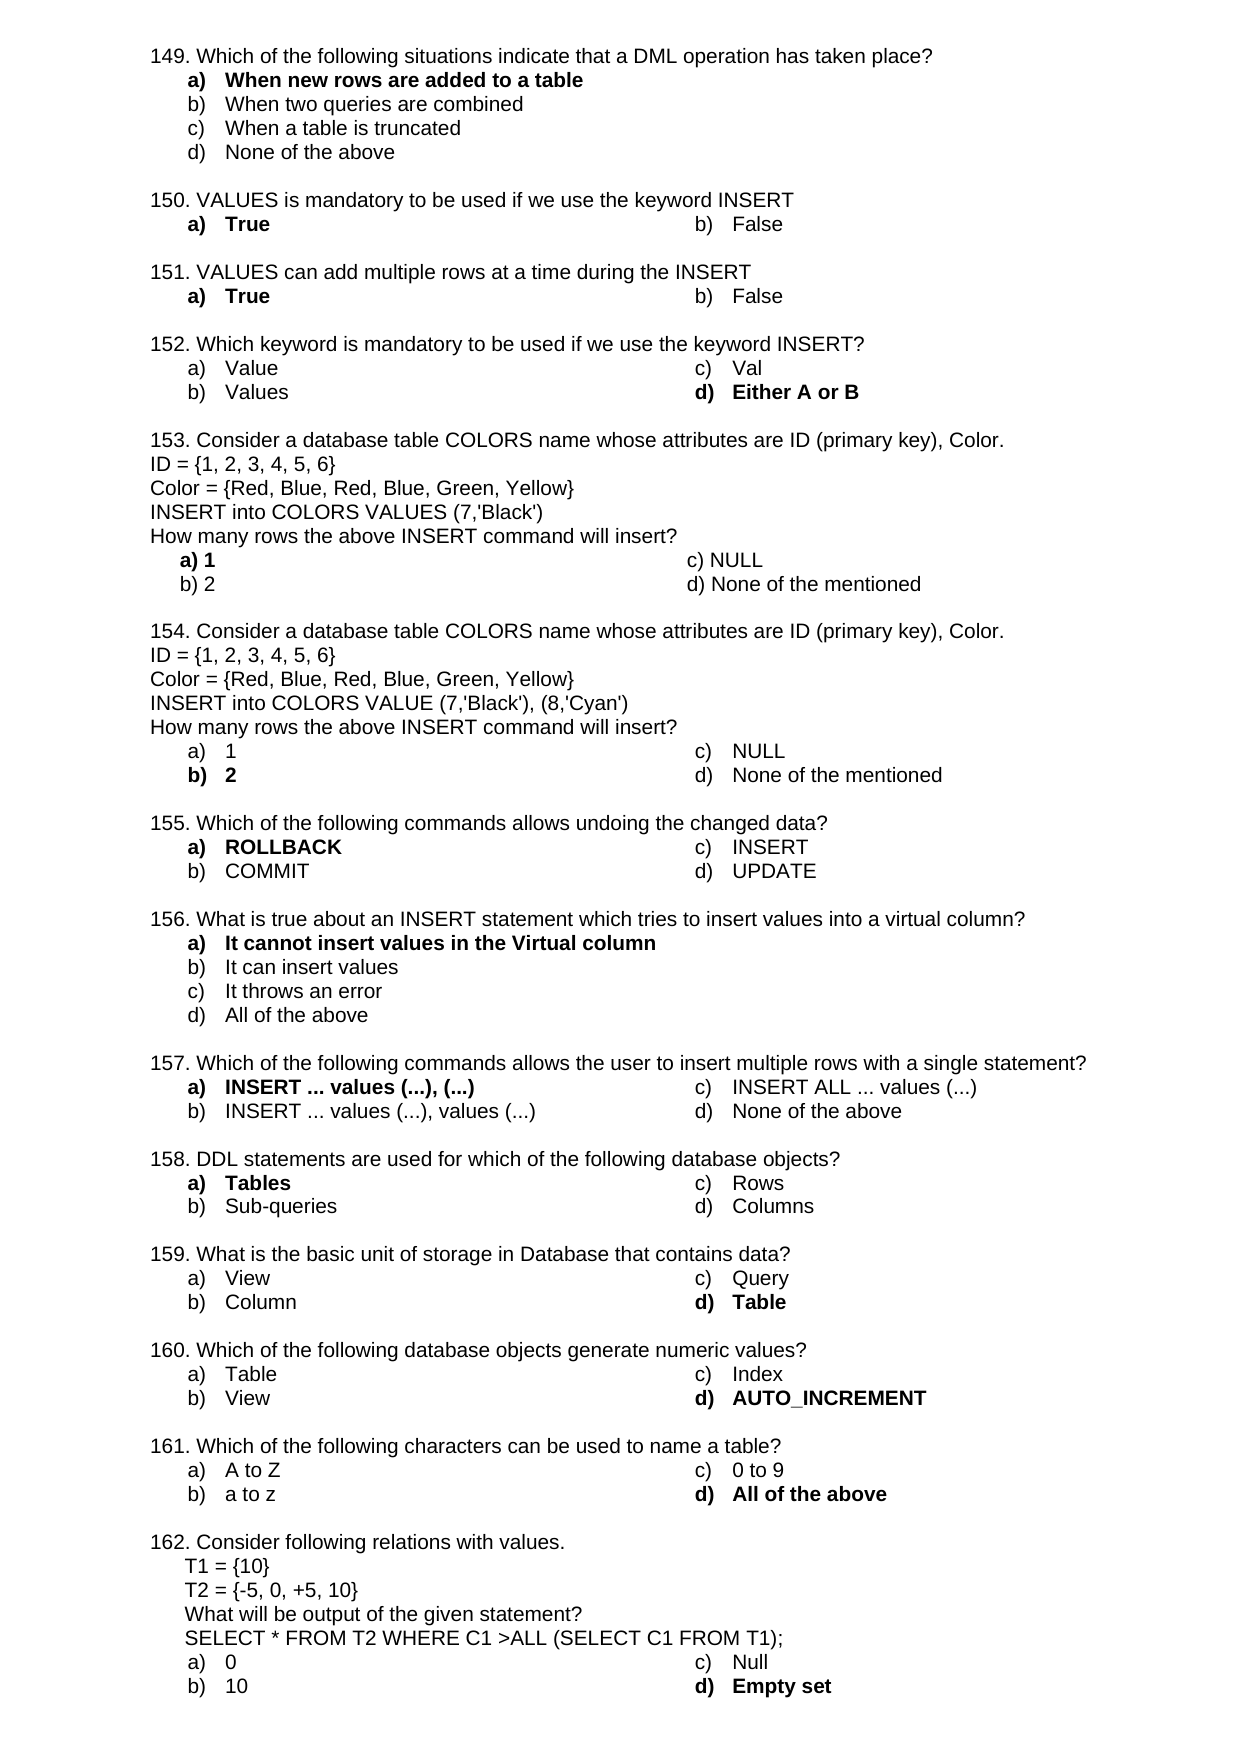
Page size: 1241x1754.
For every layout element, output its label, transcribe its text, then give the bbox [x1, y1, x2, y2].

text 161. Which of the following characters can be used to name a table? [150, 1434, 1090, 1458]
list a to z [187, 1482, 583, 1506]
text INSERT into COLORS VALUES (7,'Black') [150, 499, 1090, 523]
list Value [187, 356, 583, 380]
text 153. Consider a database table COLORS name whose attributes are ID (primary key), Color. [150, 428, 1090, 452]
list Tables [187, 1170, 583, 1194]
text ID = {1, 2, 3, 4, 5, 6} [150, 643, 1090, 667]
text 160. Which of the following database objects generate numeric values? [150, 1338, 1090, 1362]
list Sub-queries [187, 1194, 583, 1218]
list None of the mentioned [694, 763, 1090, 787]
list None of the above [694, 1098, 1090, 1122]
list It can insert values [187, 955, 1090, 979]
list 2 [187, 763, 583, 787]
list Values [187, 380, 583, 404]
text Color = {Red, Blue, Red, Blue, Green, Yellow} [150, 476, 1090, 499]
list Rows [694, 1170, 1090, 1194]
text a) 1 [179, 547, 583, 571]
list All of the above [187, 1003, 1090, 1027]
list NULL [694, 739, 1090, 763]
text SELECT * FROM T2 WHERE C1 >ALL (SELECT C1 FROM T1); [150, 1626, 1090, 1649]
list Column [187, 1290, 583, 1314]
text 158. DDL statements are used for which of the following database objects? [150, 1146, 1090, 1170]
list Table [187, 1362, 583, 1386]
list INSERT [694, 835, 1090, 859]
text ID = {1, 2, 3, 4, 5, 6} [150, 452, 1090, 476]
list When a table is truncated [187, 116, 1090, 140]
list ROLLBACK [187, 835, 583, 859]
list 0 to 9 [694, 1458, 1090, 1482]
text T1 = {10} [150, 1554, 1090, 1578]
list None of the above [187, 140, 1090, 164]
text 157. Which of the following commands allows the user to insert multiple rows with a single statement? [150, 1051, 1090, 1074]
list 10 [187, 1673, 583, 1697]
text 151. VALUES can add multiple rows at a time during the INSERT [150, 260, 1090, 284]
text 150. VALUES is mandatory to be used if we use the keyword INSERT [150, 188, 1090, 212]
text How many rows the above INSERT command will insert? [150, 715, 1090, 739]
list UPDATE [694, 859, 1090, 883]
list When new rows are added to a table [187, 68, 1090, 92]
list 1 [187, 739, 583, 763]
text 156. What is true about an INSERT statement which tries to insert values into a virtual column? [150, 907, 1090, 931]
text 159. What is the basic unit of storage in Database that contains data? [150, 1242, 1090, 1266]
list Either A or B [694, 380, 1090, 404]
text How many rows the above INSERT command will insert? [150, 523, 1090, 547]
list Val [694, 356, 1090, 380]
list 0 [187, 1649, 583, 1673]
text b) 2 [179, 571, 583, 595]
list AUTO_INCREMENT [694, 1386, 1090, 1410]
list A to Z [187, 1458, 583, 1482]
text 152. Which keyword is mandatory to be used if we use the keyword INSERT? [150, 332, 1090, 356]
list Null [694, 1649, 1090, 1673]
list True [187, 284, 583, 308]
list False [694, 284, 1090, 308]
list INSERT ... values (...), (...) [187, 1074, 583, 1098]
list Empty set [694, 1673, 1090, 1697]
text c) NULL [687, 547, 1090, 571]
list Index [694, 1362, 1090, 1386]
text 162. Consider following relations with values. [150, 1530, 1090, 1554]
text INSERT into COLORS VALUE (7,'Black'), (8,'Cyan') [150, 691, 1090, 715]
text 155. Which of the following commands allows undoing the changed data? [150, 811, 1090, 835]
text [150, 1602, 1090, 1626]
list All of the above [694, 1482, 1090, 1506]
text 149. Which of the following situations indicate that a DML operation has taken place? [150, 44, 1090, 68]
text 154. Consider a database table COLORS name whose attributes are ID (primary key), Color. [150, 619, 1090, 643]
list INSERT ALL ... values (...) [694, 1074, 1090, 1098]
list Query [694, 1266, 1090, 1290]
text Color = {Red, Blue, Red, Blue, Green, Yellow} [150, 667, 1090, 691]
list Columns [694, 1194, 1090, 1218]
list INSERT ... values (...), values (...) [187, 1098, 583, 1122]
list View [187, 1386, 583, 1410]
list Table [694, 1290, 1090, 1314]
text T2 = {-5, 0, +5, 10} [150, 1578, 1090, 1602]
list COMMIT [187, 859, 583, 883]
list False [694, 212, 1090, 236]
text d) None of the mentioned [687, 571, 1090, 595]
list It cannot insert values in the Virtual column [187, 931, 1090, 955]
list When two queries are combined [187, 92, 1090, 116]
list True [187, 212, 583, 236]
list View [187, 1266, 583, 1290]
list It throws an error [187, 979, 1090, 1003]
